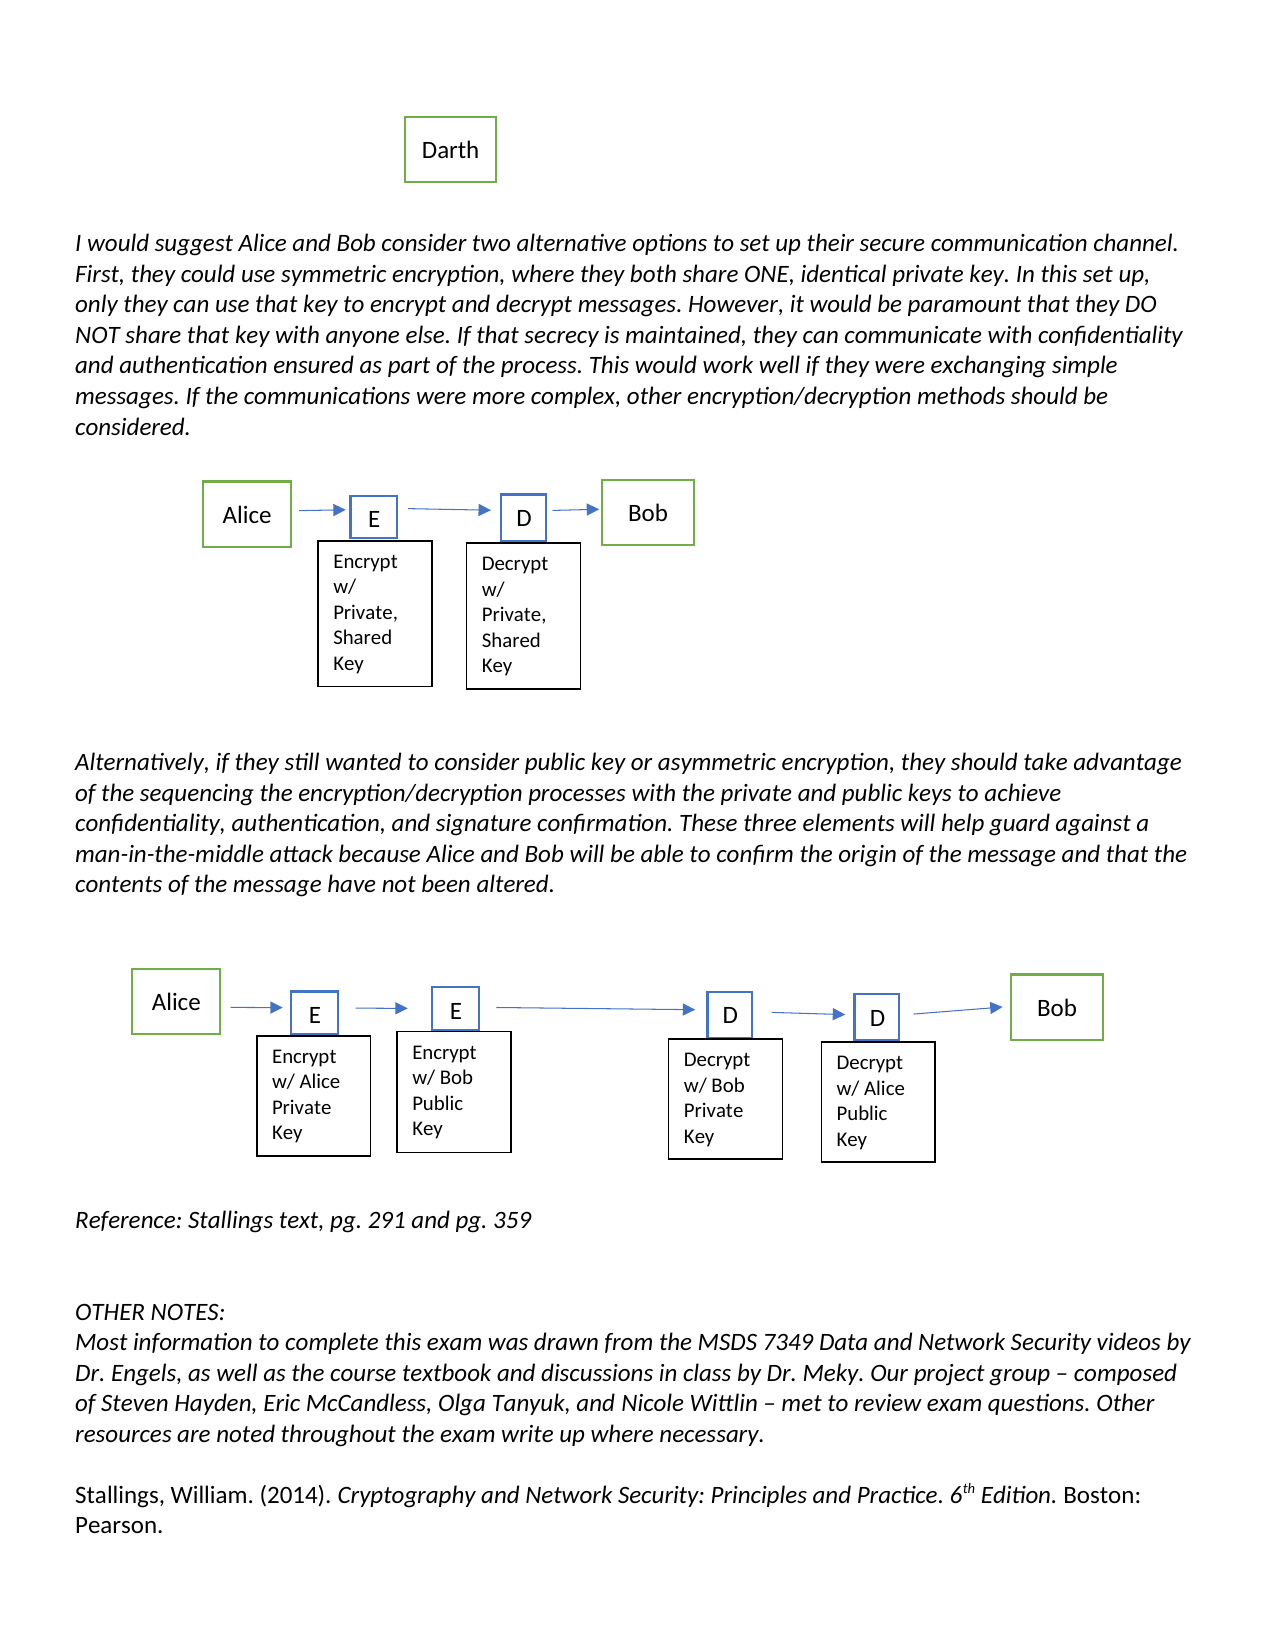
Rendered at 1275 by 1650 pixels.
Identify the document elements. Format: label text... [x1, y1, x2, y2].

text OTHER NOTES: [75, 1296, 1200, 1326]
text Alternatively, if they still wanted to consider public key or asymmetric encryption, they should take advantage of the sequencing the encryption/decryption processes with the private and public keys to achieve confidentiality, authentication, and signature confirmation. These three elements will help guard against a man-in-the-middle attack because Alice and Bob will be able to confirm the origin of the message and that the contents of the message have not been altered. [75, 746, 1200, 899]
text I would suggest Alice and Bob consider two alternative options to set up their secure communication channel. First, they could use symmetric encryption, where they both share ONE, identical private key. In this set up, only they can use that key to encrypt and decrypt messages. However, it would be paramount that they DO NOT share that key with anyone else. If that secrecy is maintained, they can communicate with confidentiality and authentication ensured as part of the process. This would work well if they were exchanging simple messages. If the communications were more complex, other encryption/decryption methods should be considered. [75, 228, 1200, 441]
text Stallings, William. (2014). Cryptography and Network Security: Principles and Practice. 6th Edition. Boston: Pearson. [75, 1479, 1200, 1540]
text Most information to complete this exam was drawn from the MSDS 7349 Data and Network Security videos by Dr. Engels, as well as the course textbook and discussions in class by Dr. Meky. Our project group – composed of Steven Hayden, Eric McCandless, Olga Tanyuk, and Nicole Wittlin – met to review exam questions. Other resources are noted throughout the exam write up where necessary. [75, 1326, 1200, 1448]
text Reference: Stallings text, pg. 291 and pg. 359 [75, 1204, 1200, 1235]
